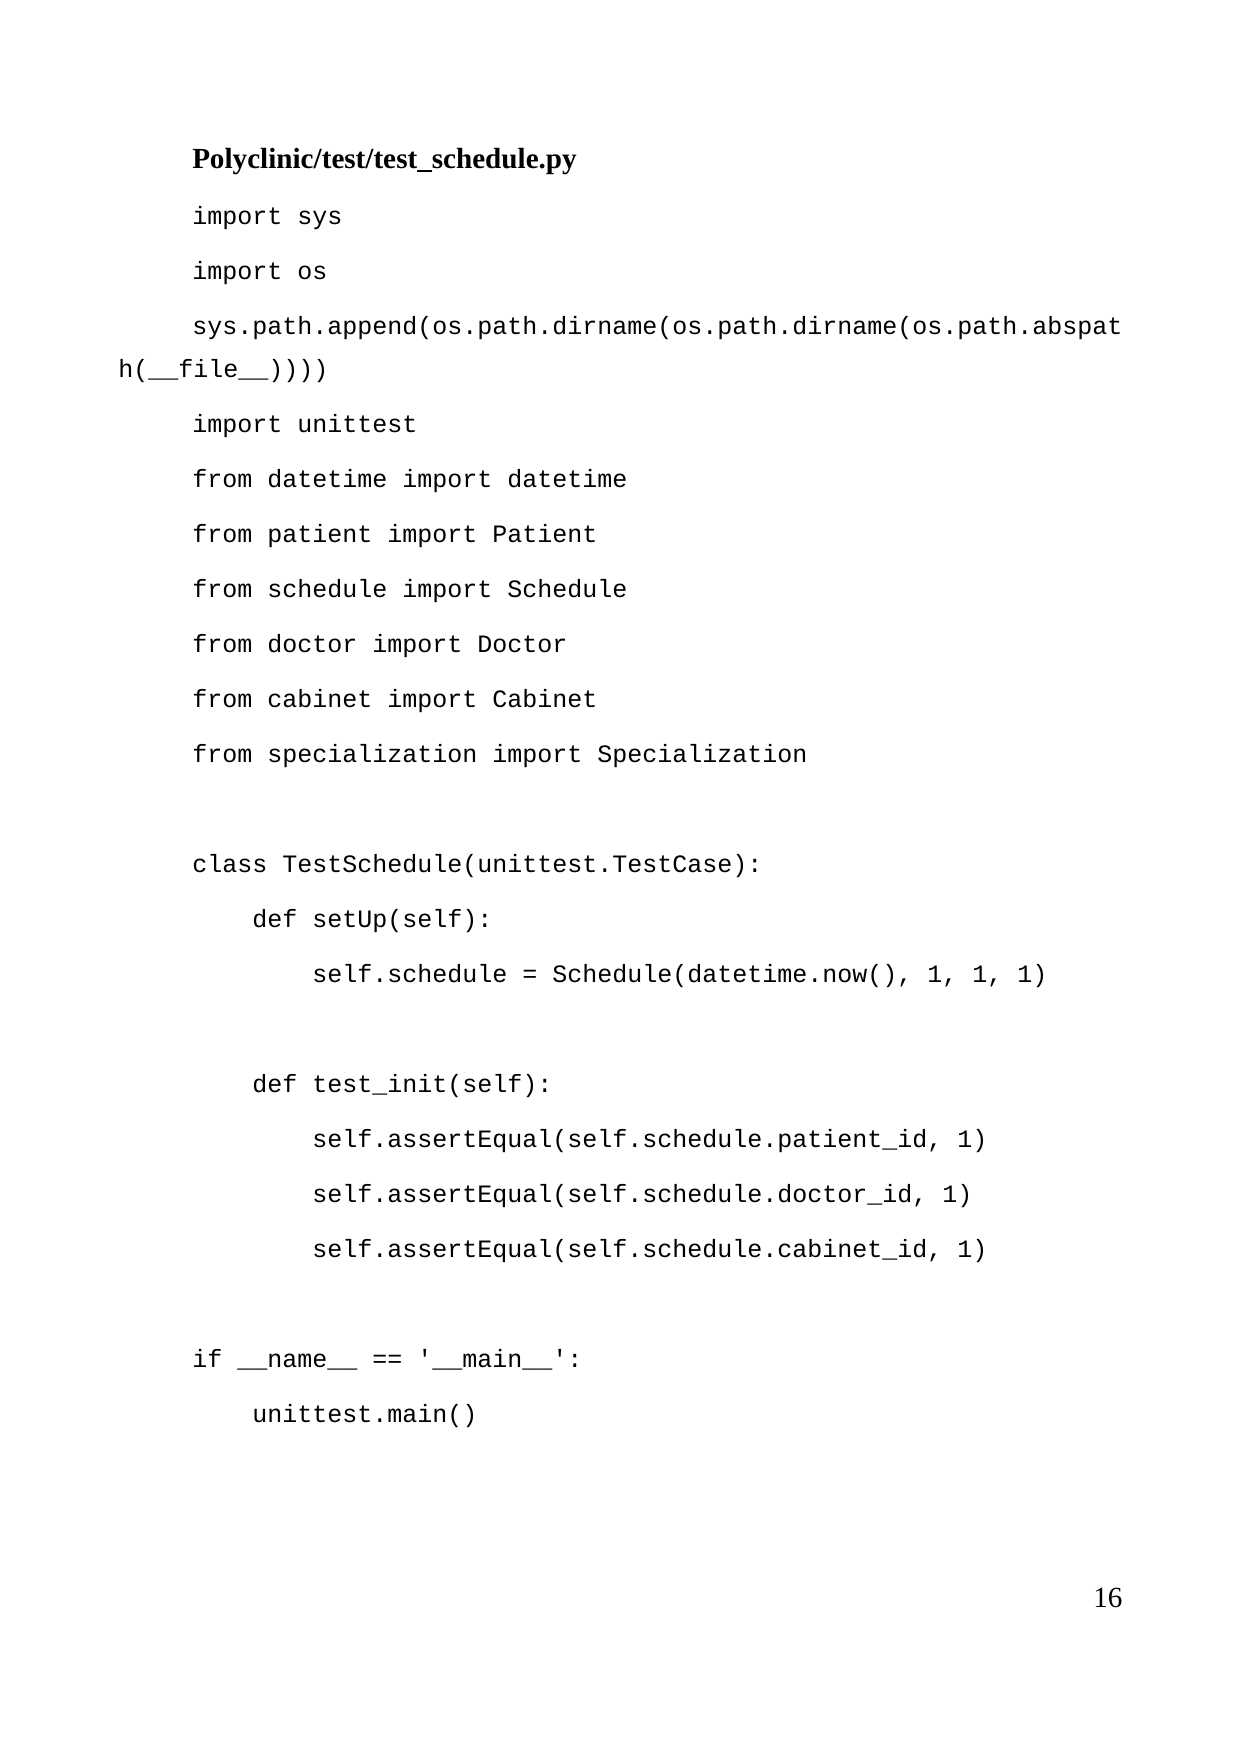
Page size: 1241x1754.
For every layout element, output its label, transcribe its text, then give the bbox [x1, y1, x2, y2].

text Polyclinic/test/test_schedule.py [118, 141, 1122, 174]
text def setUp(self): [118, 906, 1122, 934]
text sys.path.append(os.path.dirname(os.path.dirname(os.path.abspath(__file__)))) [118, 314, 1122, 384]
text if __name__ == '__main__': [118, 1346, 1122, 1374]
text import sys [118, 204, 1122, 232]
text self.schedule = Schedule(datetime.now(), 1, 1, 1) [118, 961, 1122, 989]
text from schedule import Schedule [118, 576, 1122, 604]
text self.assertEqual(self.schedule.doctor_id, 1) [118, 1181, 1122, 1209]
text from specialization import Specialization [118, 741, 1122, 769]
text import os [118, 259, 1122, 287]
text self.assertEqual(self.schedule.cabinet_id, 1) [118, 1236, 1122, 1264]
text from datetime import datetime [118, 466, 1122, 494]
text self.assertEqual(self.schedule.patient_id, 1) [118, 1126, 1122, 1154]
text def test_init(self): [118, 1071, 1122, 1099]
text import unittest [118, 411, 1122, 439]
text unittest.main() [118, 1401, 1122, 1429]
text class TestSchedule(unittest.TestCase): [118, 851, 1122, 879]
text from patient import Patient [118, 521, 1122, 549]
text from cabinet import Cabinet [118, 686, 1122, 714]
text from doctor import Doctor [118, 631, 1122, 659]
